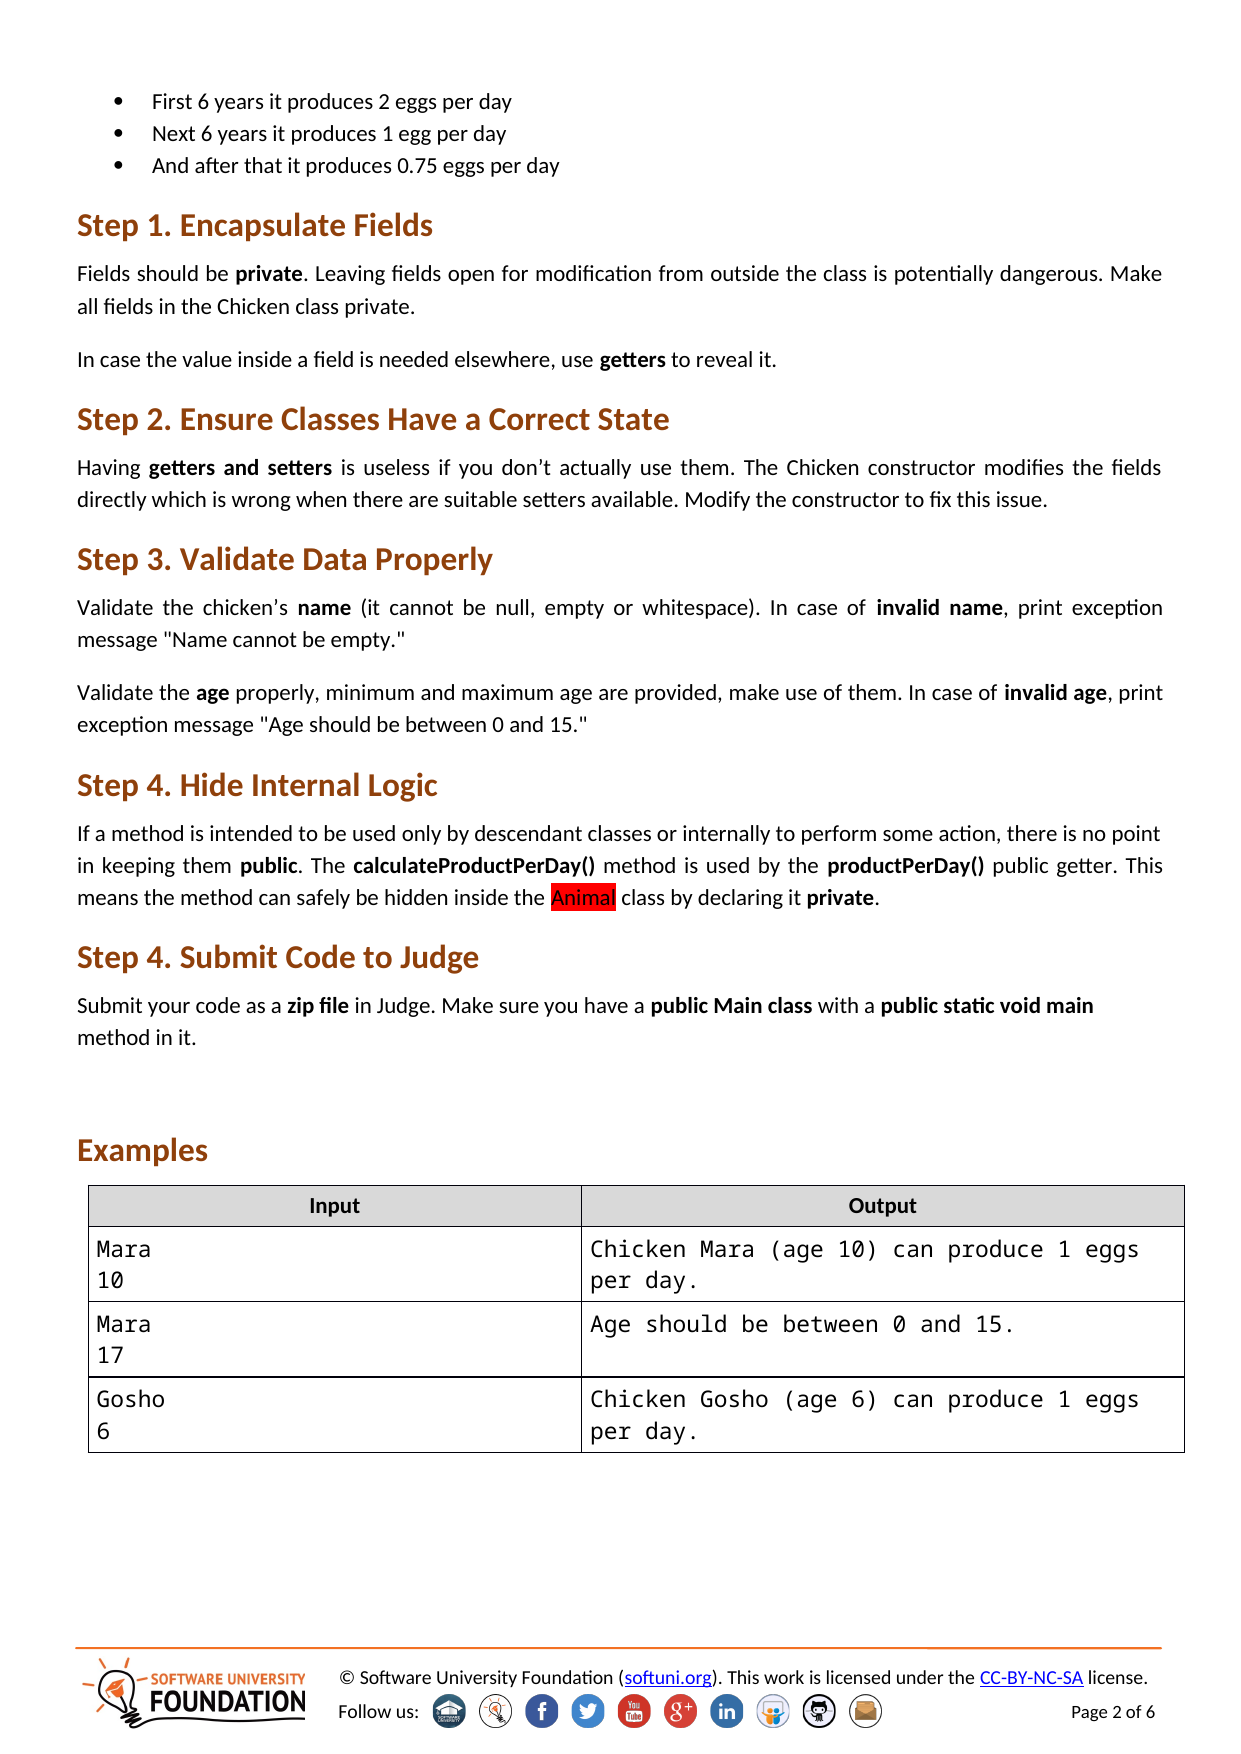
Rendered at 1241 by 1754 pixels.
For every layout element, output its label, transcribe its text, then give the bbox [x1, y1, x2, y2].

picture [571, 1694, 605, 1728]
table_cell Chicken Gosho (age 6) can produce 1 eggs per day. [582, 1378, 1184, 1452]
picture [664, 1694, 697, 1728]
table_cell Age should be between 0 and 15. [582, 1302, 1184, 1376]
subtitle Step 3. Validate Data Properly [77, 538, 1163, 579]
table_header Input [89, 1186, 581, 1226]
list And after that it produces 0.75 eggs per day [114, 151, 1163, 179]
text Fields should be private. Leaving fields open for modification from outside the class is potentially dangerous. Make all fields in the Chicken class private. [77, 259, 1163, 320]
text Validate the chicken’s name (it cannot be null, empty or whitespace). In case of invalid name, print exception message "Name cannot be empty." [77, 593, 1163, 653]
picture [710, 1694, 744, 1728]
picture [525, 1694, 559, 1728]
text Submit your code as a zip file in Judge. Make sure you have a public Main class with a public static void main method in it. [77, 991, 1163, 1051]
subtitle Step 1. Encapsulate Fields [77, 204, 1163, 245]
text Validate the age properly, minimum and maximum age are provided, make use of them. In case of invalid age, print exception message "Age should be between 0 and 15." [77, 678, 1163, 739]
table_cell Mara 17 [89, 1302, 581, 1376]
table_cell Gosho 6 [89, 1378, 581, 1452]
subtitle Step 4. Submit Code to Judge [77, 936, 1163, 977]
table_header Output [582, 1186, 1184, 1226]
picture [81, 1656, 305, 1729]
picture [802, 1694, 836, 1728]
picture [479, 1694, 512, 1728]
picture [849, 1694, 882, 1728]
text In case the value inside a field is needed elsewhere, use getters to reveal it. [77, 345, 1163, 373]
table_cell Chicken Mara (age 10) can produce 1 eggs per day. [582, 1227, 1184, 1301]
list First 6 years it produces 2 eggs per day [114, 87, 1163, 115]
table_cell Mara 10 [89, 1227, 581, 1301]
subtitle Step 2. Ensure Classes Have a Correct State [77, 398, 1163, 438]
picture [432, 1694, 466, 1728]
text Having getters and setters is useless if you don’t actually use them. The Chicken constructor modifies the fields directly which is wrong when there are suitable setters available. Modify the constructor to fix this issue. [77, 453, 1163, 513]
subtitle Step 4. Hide Internal Logic [77, 764, 1163, 804]
list Next 6 years it produces 1 egg per day [114, 119, 1163, 147]
subtitle Examples [77, 1129, 1163, 1170]
picture [756, 1694, 790, 1728]
picture [617, 1694, 651, 1728]
text If a method is intended to be used only by descendant classes or internally to perform some action, there is no point in keeping them public. The calculateProductPerDay() method is used by the productPerDay() public getter. This means the method can safely be hidden inside the Animal class by declaring it private. [77, 819, 1163, 911]
